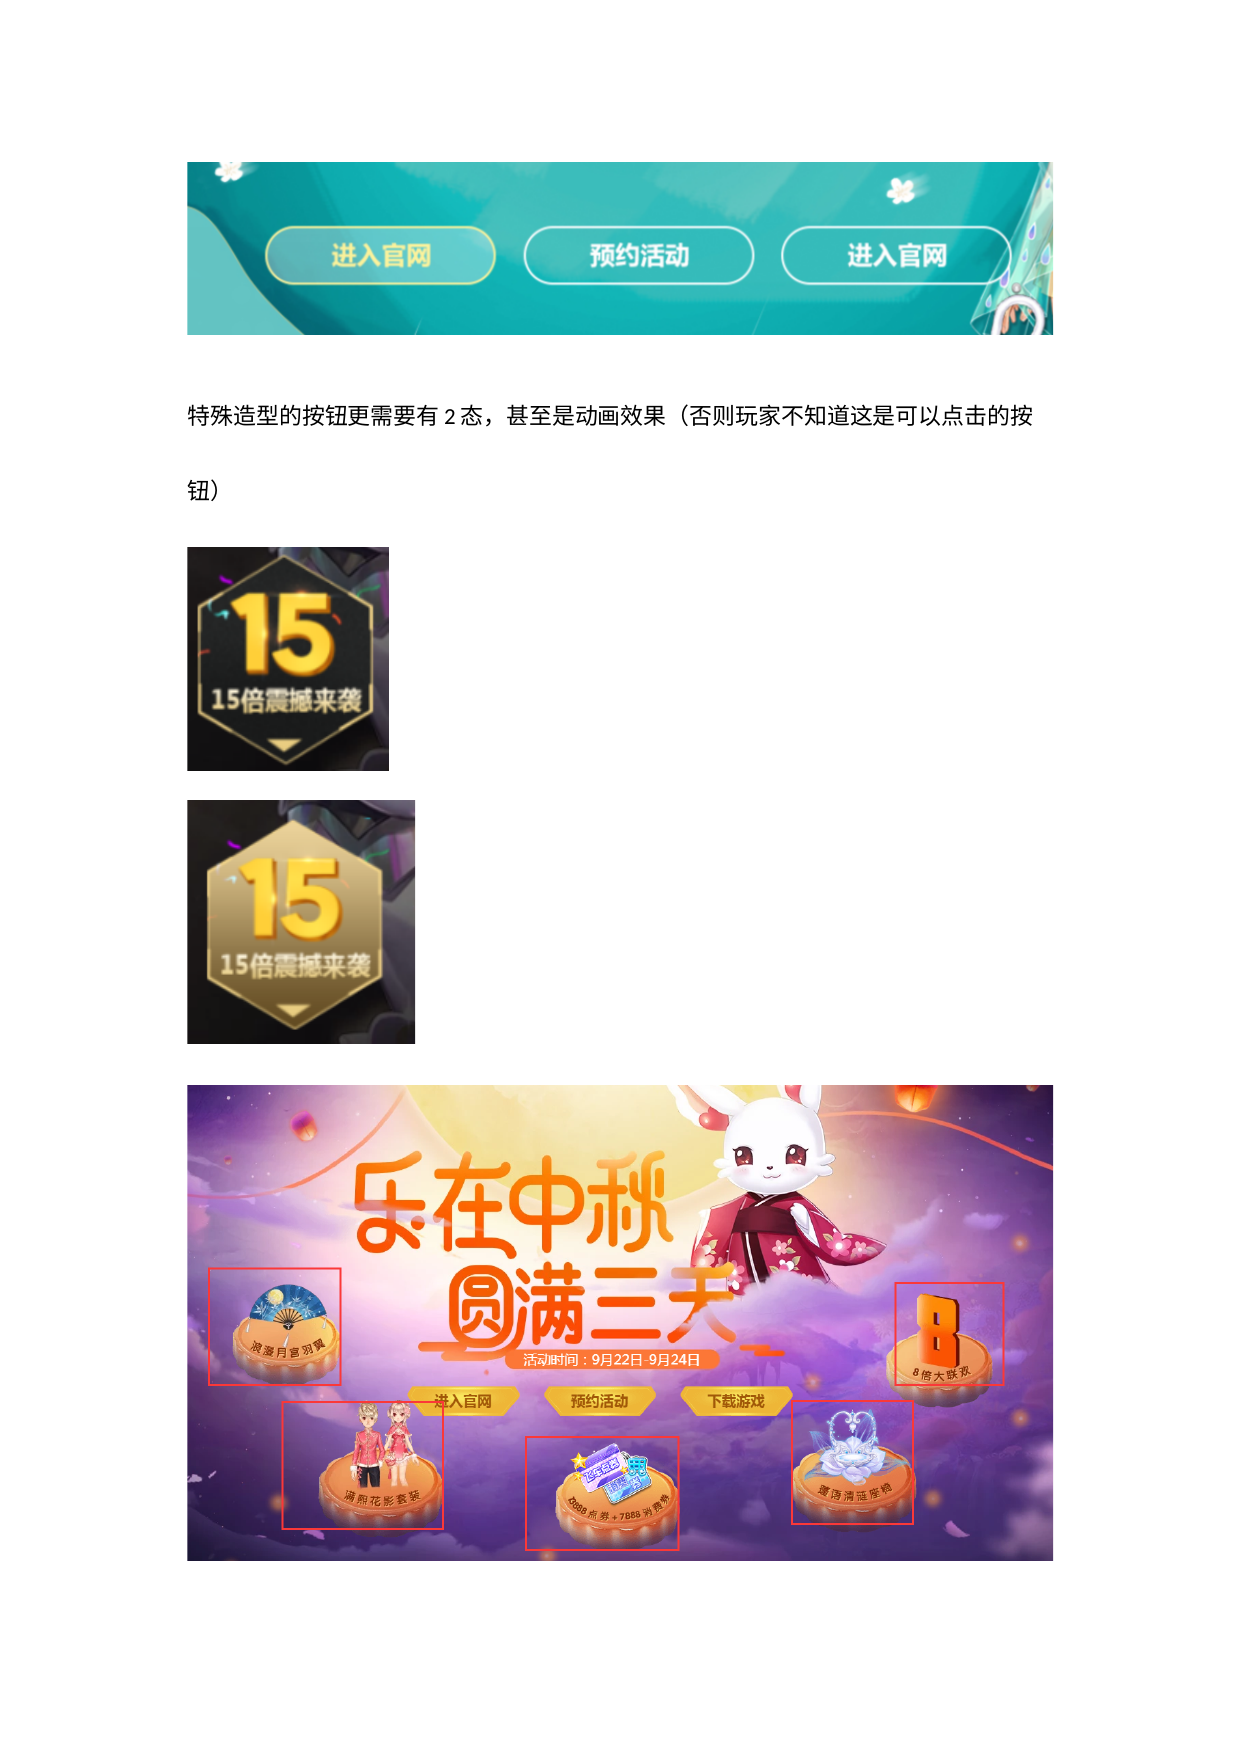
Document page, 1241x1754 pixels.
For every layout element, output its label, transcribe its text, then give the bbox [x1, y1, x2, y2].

picture [187, 800, 416, 1044]
picture [187, 162, 1054, 335]
picture [187, 547, 389, 771]
text 特殊造型的按钮更需要有2态，甚至是动画效果（否则玩家不知道这是可以点击的按钮） [187, 382, 1053, 522]
picture [187, 1085, 1054, 1561]
